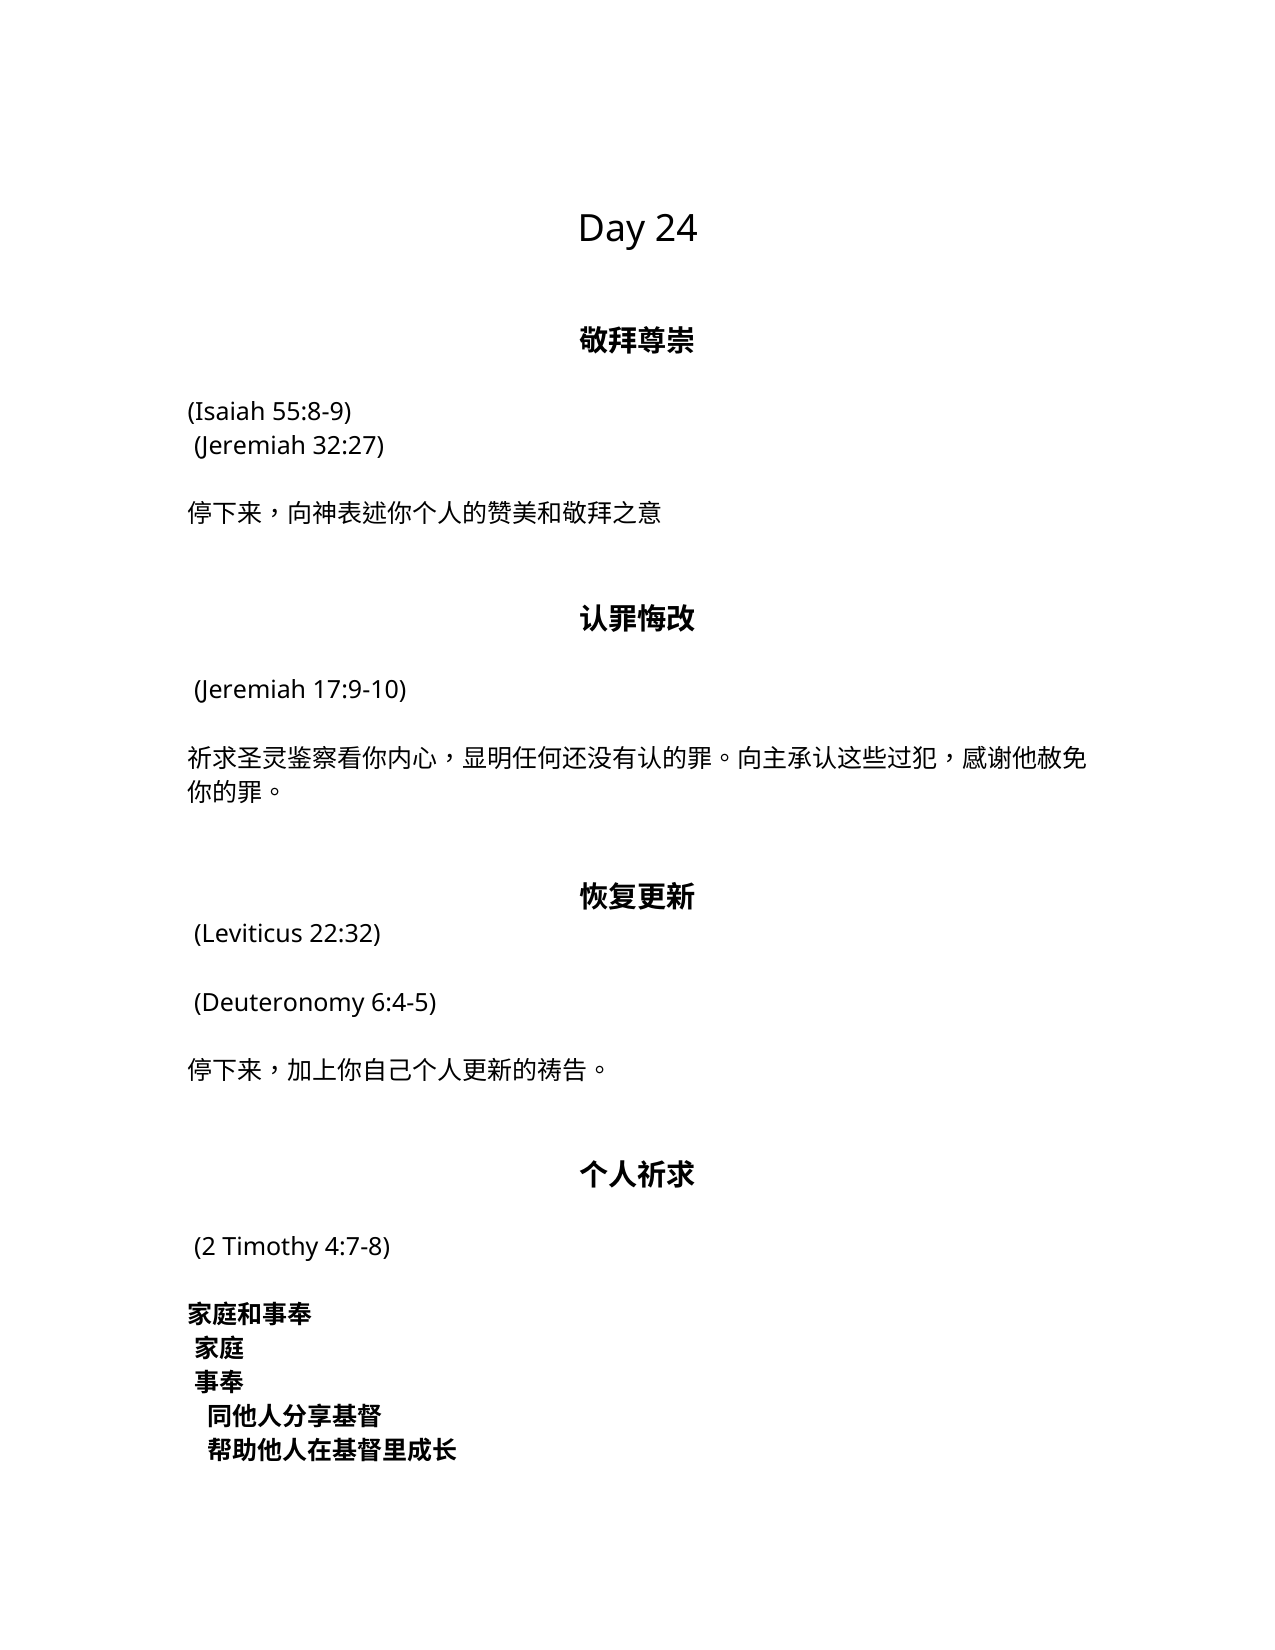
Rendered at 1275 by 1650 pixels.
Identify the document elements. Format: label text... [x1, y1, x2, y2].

text 家庭和事奉 [187, 1296, 1087, 1331]
text (Jeremiah 32:27) [187, 428, 1087, 462]
text 帮助他人在基督里成长 [187, 1433, 1087, 1467]
text (2 Timothy 4:7-8) [187, 1228, 1087, 1262]
text 家庭 [187, 1331, 1087, 1364]
text (Isaiah 55:8-9) [187, 394, 1087, 428]
text 个人祈求 [187, 1154, 1087, 1194]
text 祈求圣灵鉴察看你内心，显明任何还没有认的罪。向主承认这些过犯，感谢他赦免你的罪。 [187, 740, 1087, 808]
text 恢复更新 [187, 876, 1087, 916]
text 敬拜尊崇 [187, 320, 1087, 360]
text 事奉 [187, 1364, 1087, 1399]
text 认罪悔改 [187, 598, 1087, 638]
text (Leviticus 22:32) [187, 916, 1087, 950]
text (Jeremiah 17:9-10) [187, 672, 1087, 706]
text (Deuteronomy 6:4-5) [187, 984, 1087, 1018]
text 停下来，加上你自己个人更新的祷告。 [187, 1052, 1087, 1086]
text Day 24 [187, 150, 1087, 252]
text 同他人分享基督 [187, 1399, 1087, 1433]
text 停下来，向神表述你个人的赞美和敬拜之意 [187, 496, 1087, 530]
